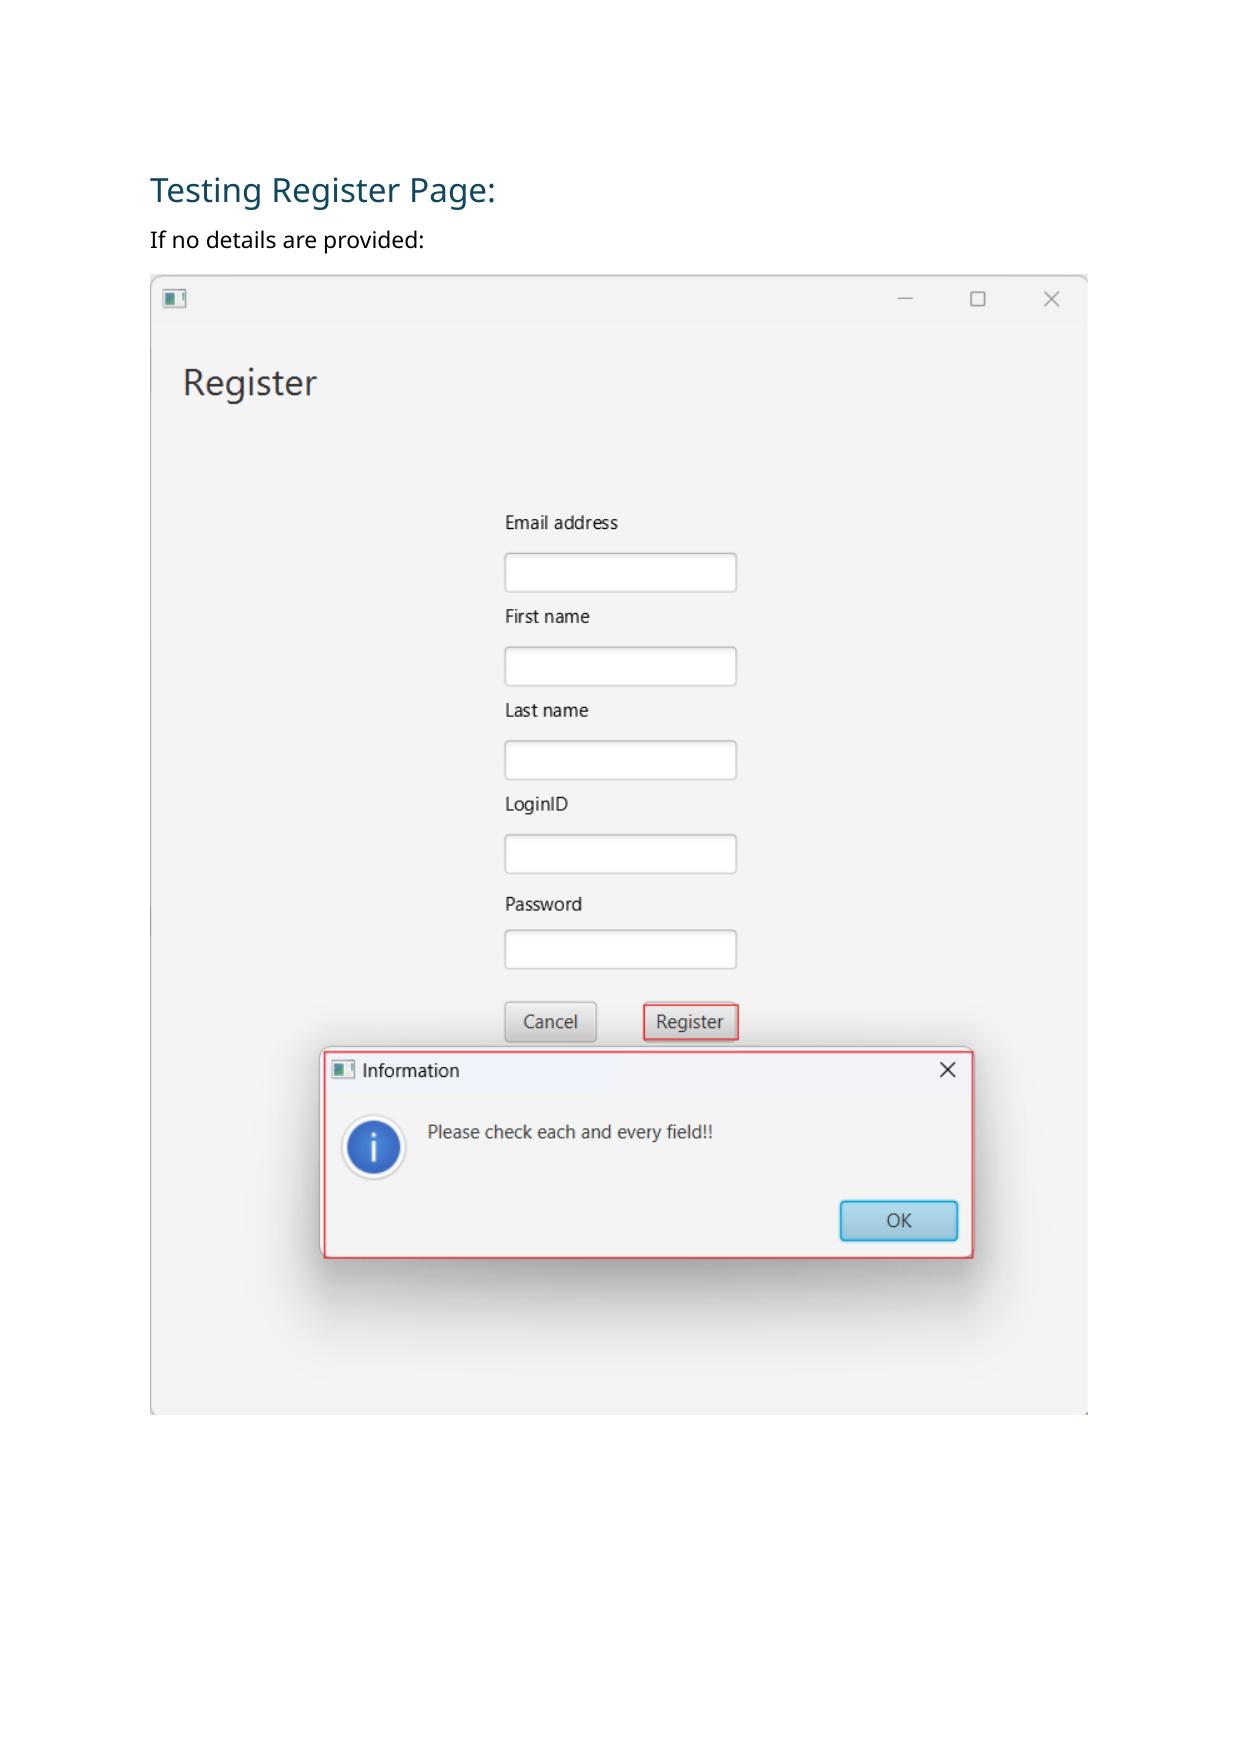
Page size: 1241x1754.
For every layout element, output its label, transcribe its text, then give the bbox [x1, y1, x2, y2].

subtitle Testing Register Page: [150, 167, 1090, 212]
picture [150, 274, 1088, 1415]
text If no details are provided: [150, 224, 1090, 255]
